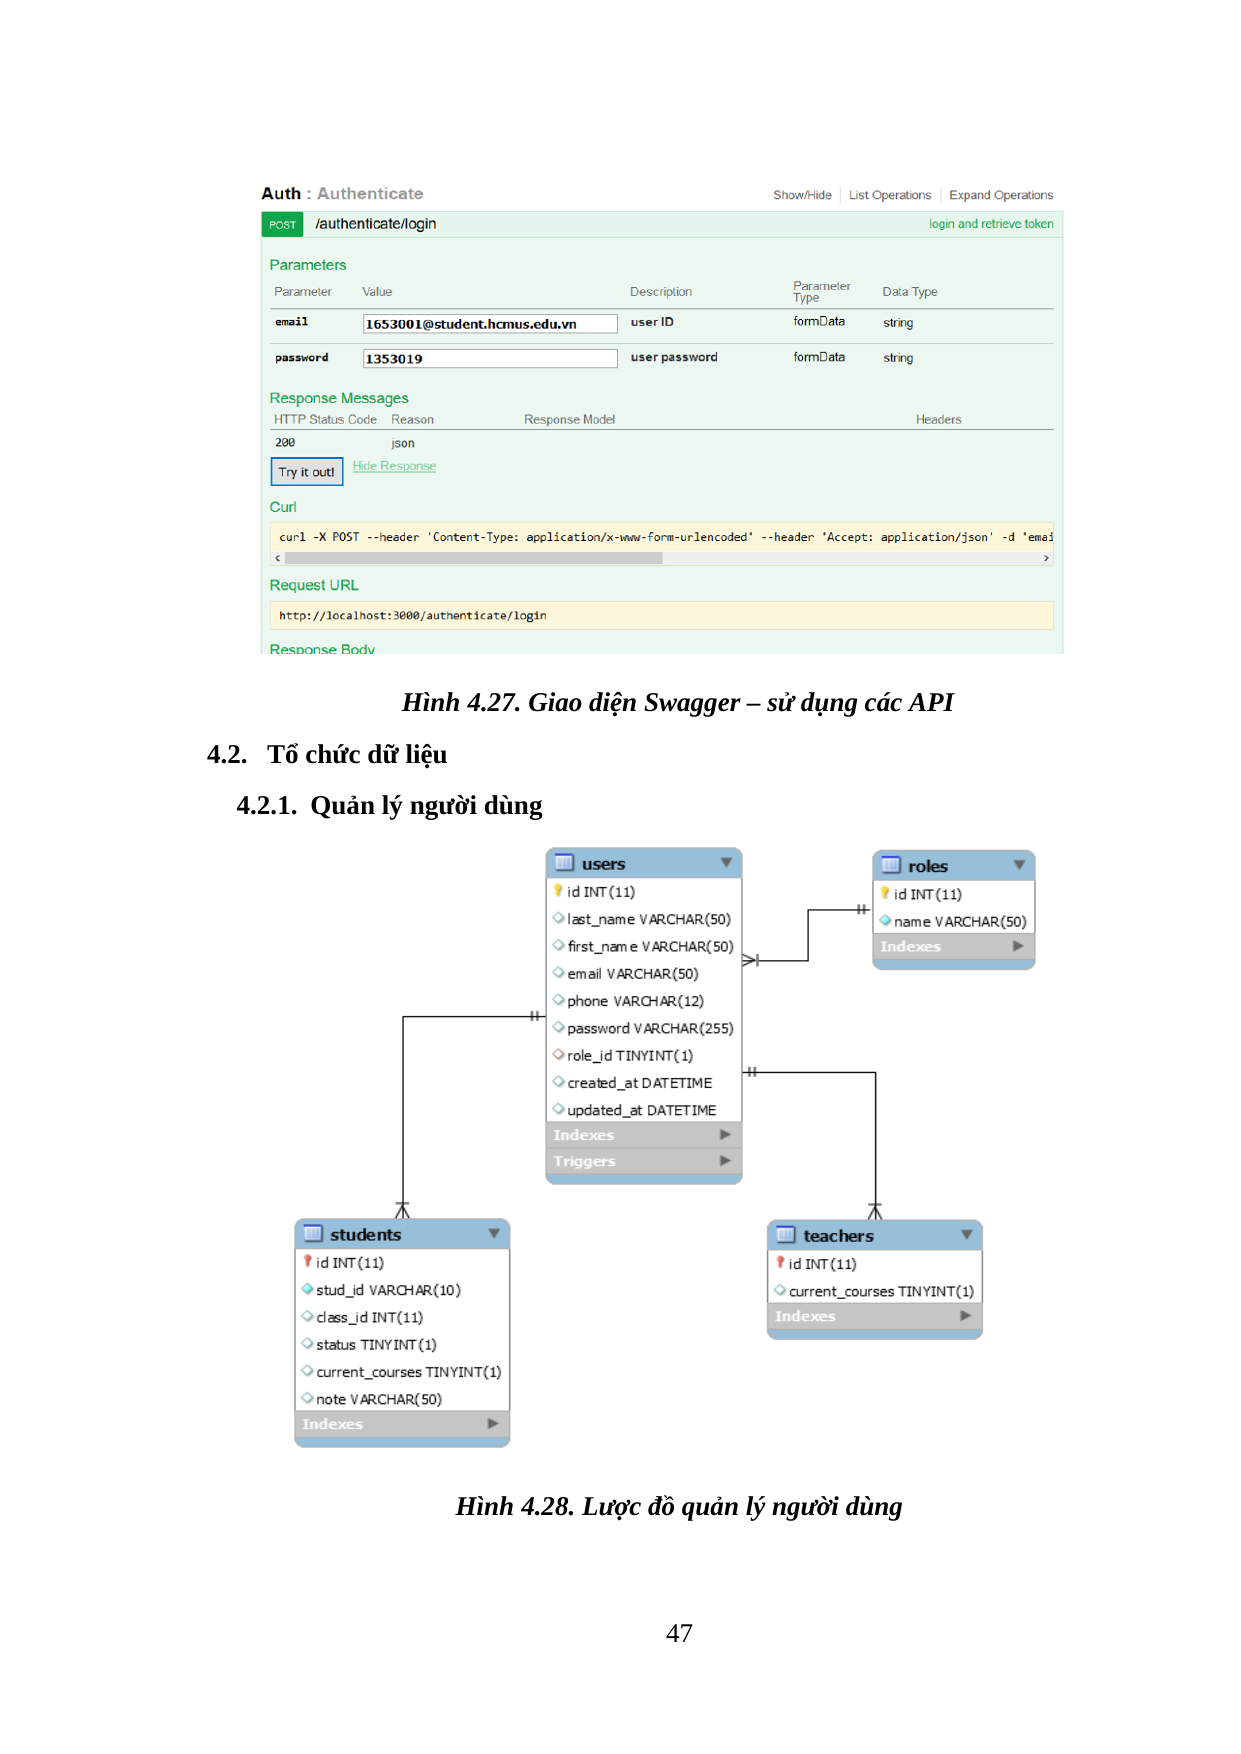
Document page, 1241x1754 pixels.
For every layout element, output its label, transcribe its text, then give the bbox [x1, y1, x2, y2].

subtitle Quản lý người dùng [236, 789, 1122, 820]
picture [281, 835, 1048, 1459]
subtitle Tổ chức dữ liệu [207, 738, 1122, 769]
picture [252, 177, 1077, 654]
